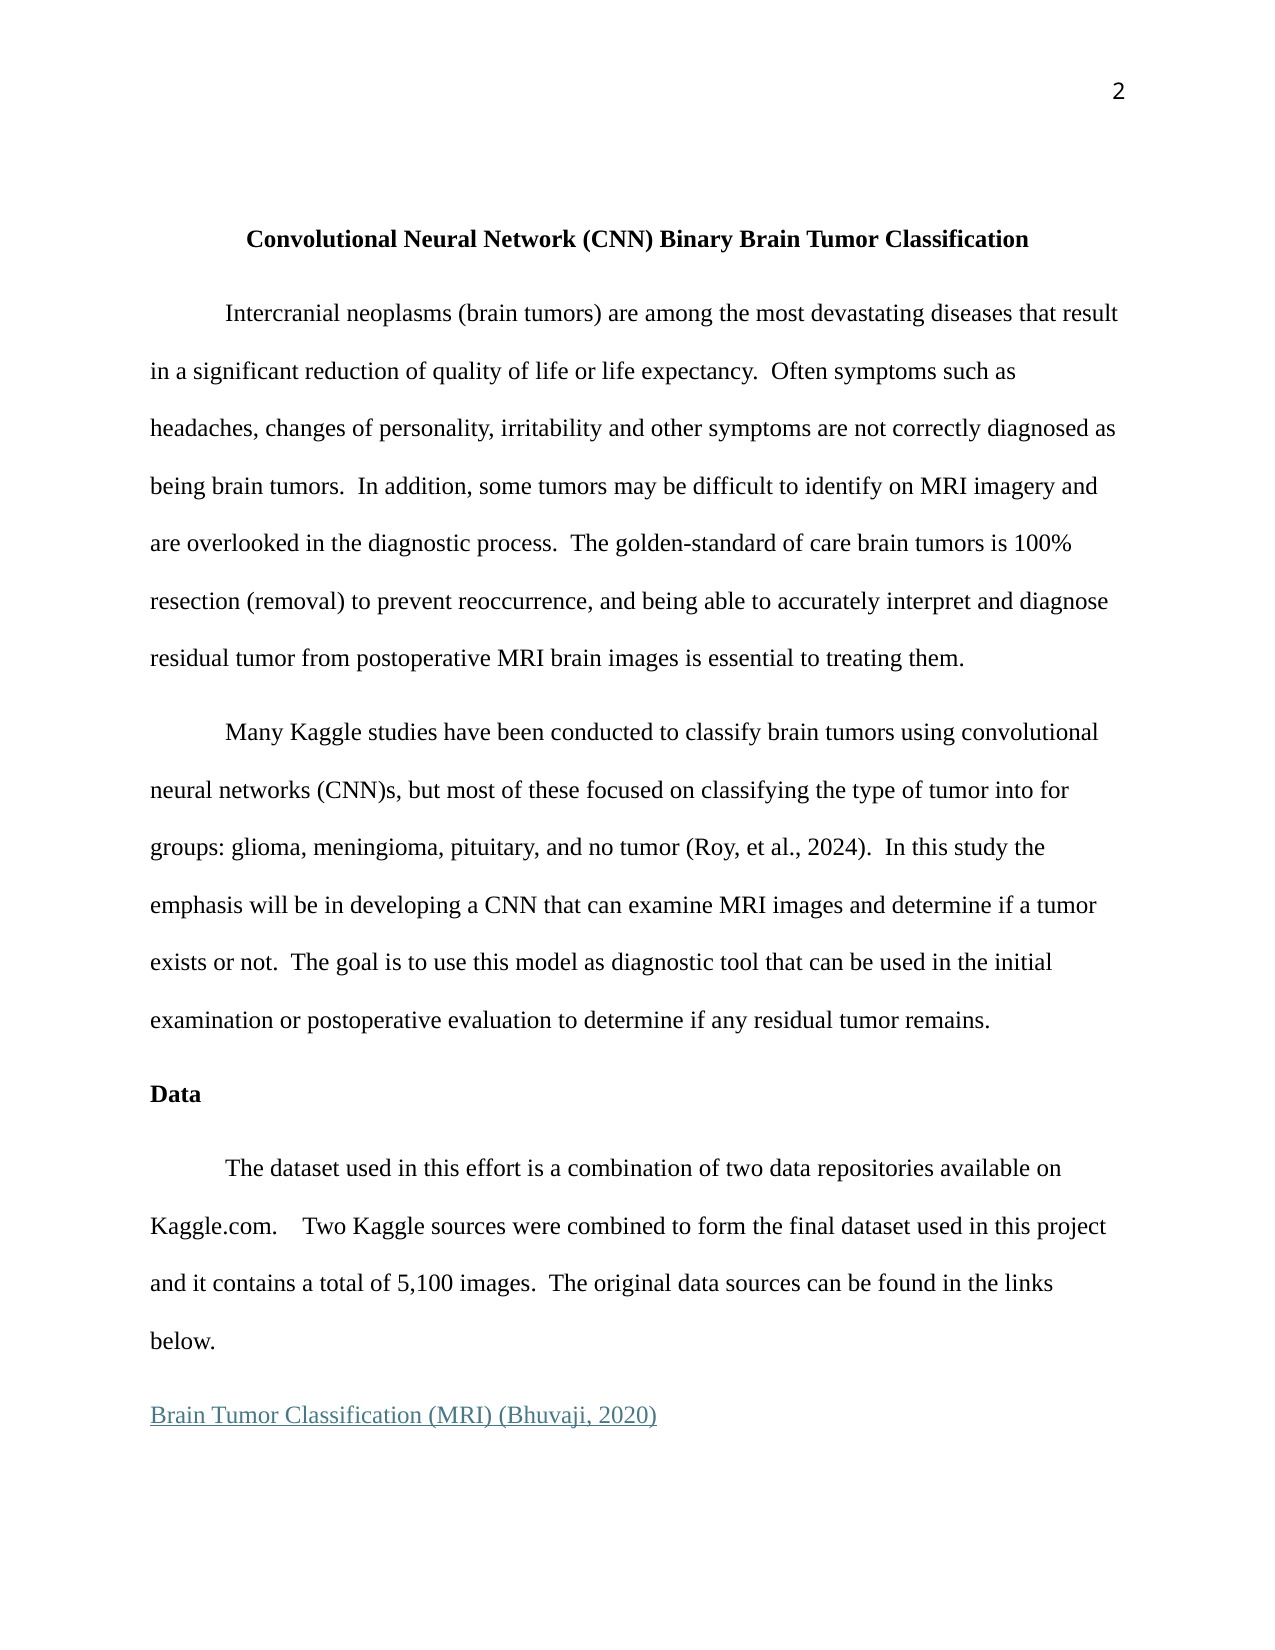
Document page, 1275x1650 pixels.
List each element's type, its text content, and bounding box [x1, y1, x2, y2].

text The dataset used in this effort is a combination of two data repositories available on Kaggle.com. Two Kaggle sources were combined to form the final dataset used in this project and it contains a total of 5,100 images. The original data sources can be found in the links below. [150, 1153, 1125, 1354]
text Intercranial neoplasms (brain tumors) are among the most devastating diseases that result in a significant reduction of quality of life or life expectancy. Often symptoms such as headaches, changes of personality, irritability and other symptoms are not correctly diagnosed as being brain tumors. In addition, some tumors may be difficult to identify on MRI imagery and are overlooked in the diagnostic process. The golden-standard of care brain tumors is 100% resection (removal) to prevent reoccurrence, and being able to accurately interpret and diagnose residual tumor from postoperative MRI brain images is essential to treating them. [150, 298, 1125, 672]
text Many Kaggle studies have been conducted to classify brain tumors using convolutional neural networks (CNN)s, but most of these focused on classifying the type of tumor into for groups: glioma, meningioma, pituitary, and no tumor (Roy, et al., 2024). In this study the emphasis will be in developing a CNN that can examine MRI images and determine if a tumor exists or not. The goal is to use this model as diagnostic tool that can be used in the initial examination or postoperative evaluation to determine if any residual tumor remains. [150, 717, 1125, 1034]
text Data [150, 1079, 1125, 1108]
text Brain Tumor Classification (MRI) (Bhuvaji, 2020) [150, 1400, 1125, 1429]
text Convolutional Neural Network (CNN) Binary Brain Tumor Classification [150, 224, 1125, 253]
